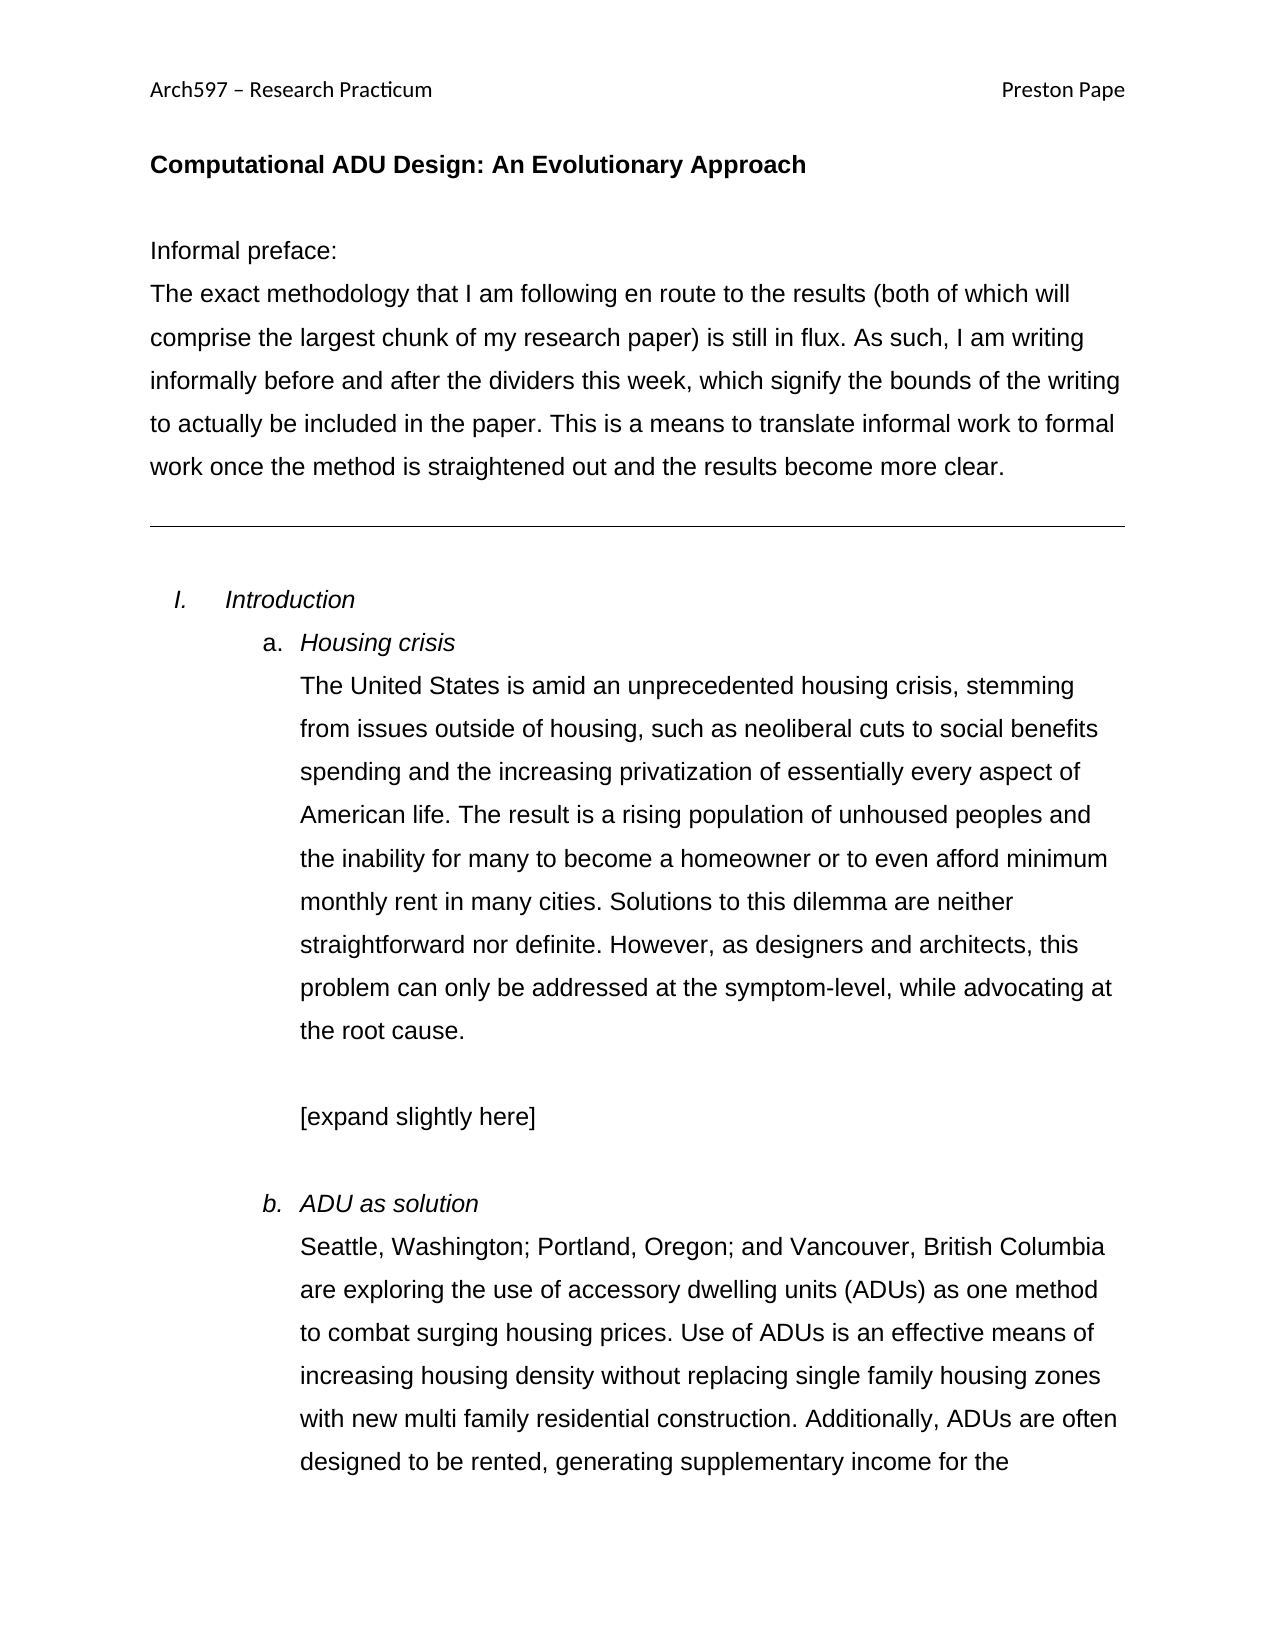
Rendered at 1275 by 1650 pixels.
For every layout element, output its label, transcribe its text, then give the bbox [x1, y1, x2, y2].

list Introduction [187, 585, 1125, 614]
text The exact methodology that I am following en route to the results (both of which will comprise the largest chunk of my research paper) is still in flux. As such, I am writing informally before and after the dividers this week, which signify the bounds of the writing to actually be included in the paper. This is a means to translate informal work to formal work once the method is straightened out and the results become more clear. [150, 279, 1125, 481]
text The United States is amid an unprecedented housing crisis, stemming from issues outside of housing, such as neoliberal cuts to social benefits spending and the increasing privatization of essentially every aspect of American life. The result is a rising population of unhoused peoples and the inability for many to become a homeowner or to even afford minimum monthly rent in many cities. Solutions to this dilemma are neither straightforward nor definite. However, as designers and architects, this problem can only be addressed at the symptom-level, while advocating at the root cause. [300, 671, 1125, 1045]
text Informal preface: [150, 236, 1125, 265]
text Computational ADU Design: An Evolutionary Approach [150, 150, 1125, 179]
list Housing crisis [262, 628, 1125, 657]
list ADU as solution [262, 1189, 1125, 1217]
text [expand slightly here] [300, 1102, 1125, 1131]
